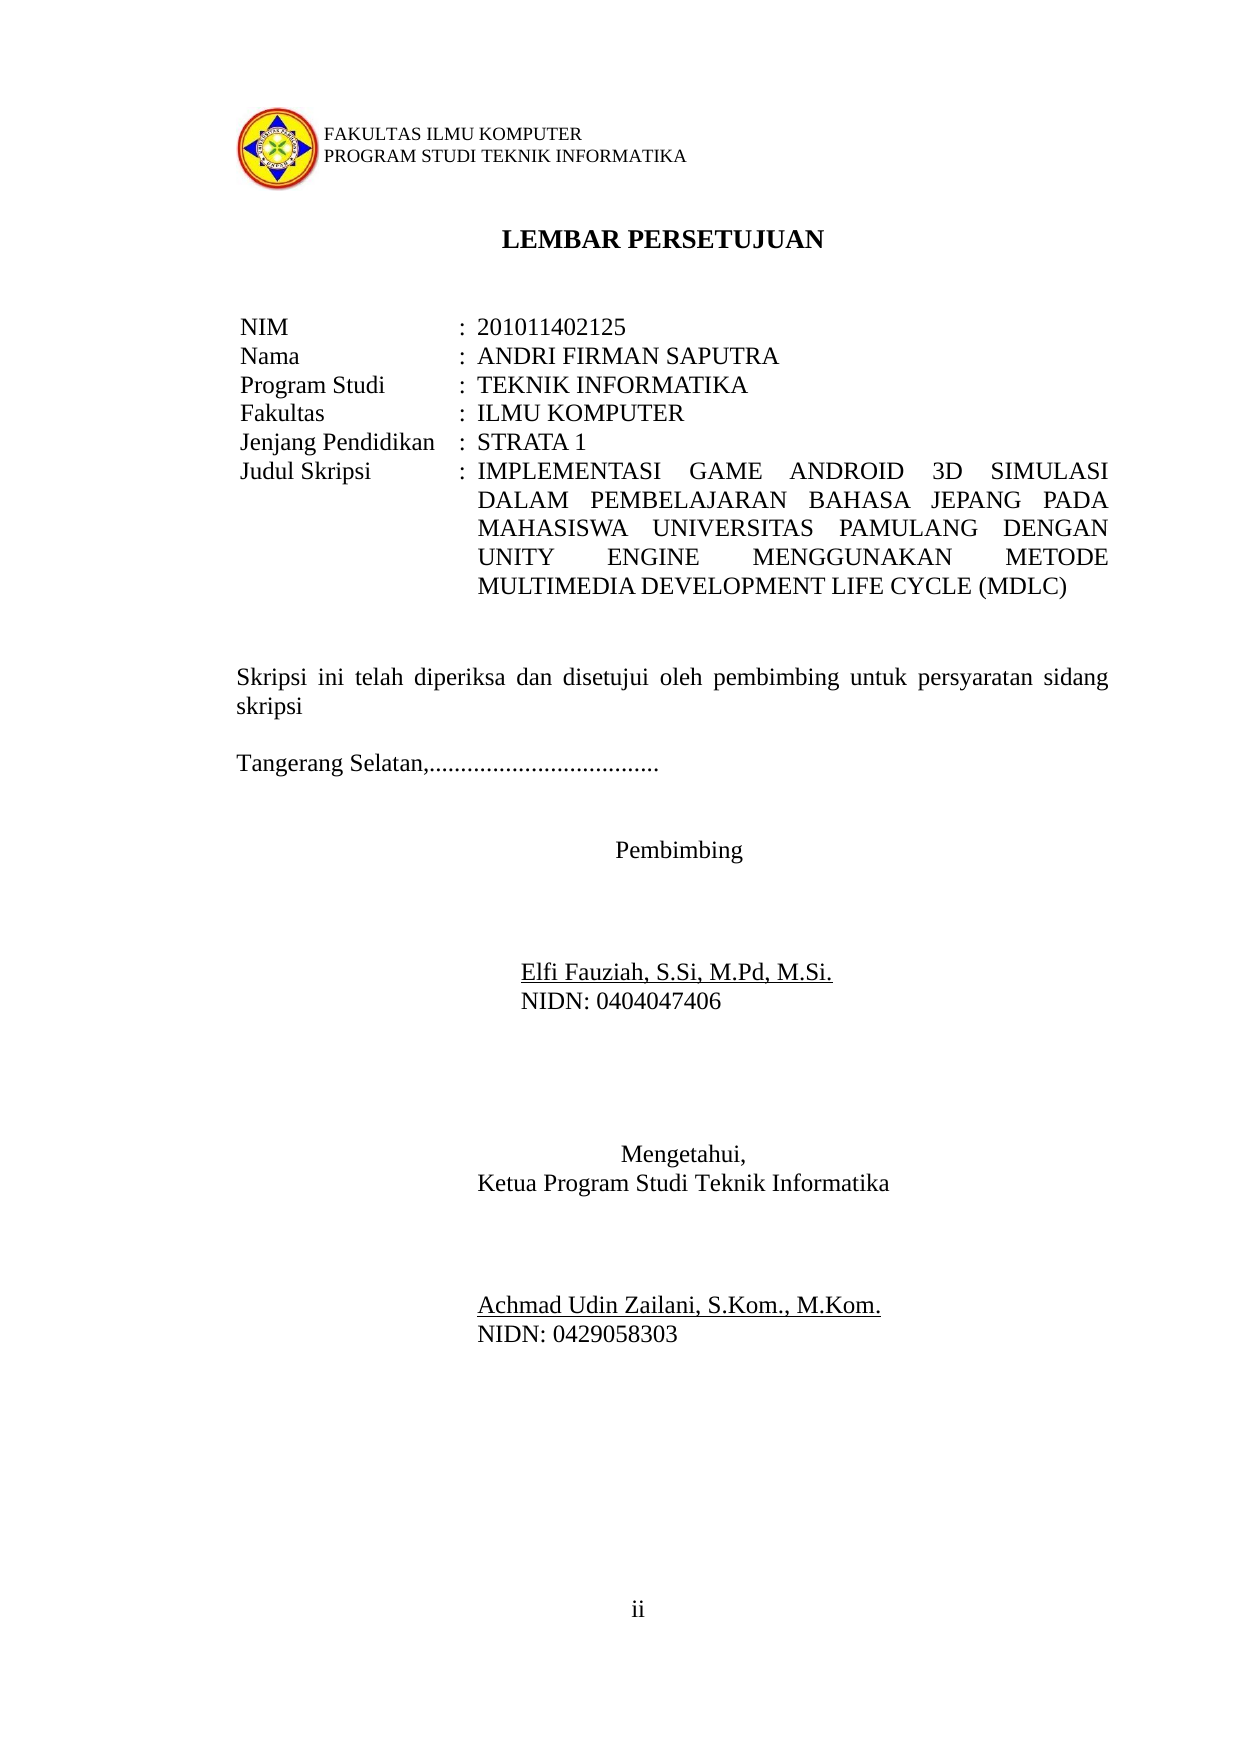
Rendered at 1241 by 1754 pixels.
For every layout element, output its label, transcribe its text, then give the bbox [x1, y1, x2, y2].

text Pembimbing [497, 835, 861, 863]
table_cell Fakultas [141, 399, 447, 427]
table_header 201011402125 [477, 312, 1126, 341]
table_header Achmad Udin Zailani, S.Kom., M.Kom. [363, 1291, 913, 1319]
text Mengetahui, Ketua Program Studi Teknik Informatika [358, 1139, 1008, 1197]
text PROGRAM STUDI TEKNIK INFORMATIKA [324, 144, 1109, 166]
table_cell ANDRI FIRMAN SAPUTRA [477, 341, 1126, 370]
table_cell TEKNIK INFORMATIKA [477, 370, 1126, 398]
table_header : [447, 312, 477, 341]
table_cell NIDN: 0404047406 [424, 986, 852, 1014]
text Tangerang Selatan, [236, 748, 1109, 777]
table_cell Jenjang Pendidikan [141, 427, 447, 456]
table_header Elfi Fauziah, S.Si, M.Pd, M.Si. [424, 957, 852, 986]
table_cell NIDN: 0429058303 [363, 1319, 913, 1348]
table_cell STRATA 1 [477, 427, 1126, 456]
table_cell Nama [141, 341, 447, 370]
table_cell : [447, 399, 477, 427]
table_cell : [447, 370, 477, 398]
text FAKULTAS ILMU KOMPUTER [323, 123, 1109, 144]
picture [236, 107, 320, 191]
table_cell IMPLEMENTASI GAME ANDROID 3D SIMULASI DALAM PEMBELAJARAN BAHASA JEPANG PADA MAHASISWA UNIVERSITAS PAMULANG DENGAN UNITY ENGINE MENGGUNAKAN METODE MULTIMEDIA DEVELOPMENT LIFE CYCLE (MDLC) [477, 456, 1126, 600]
table_cell ILMU KOMPUTER [477, 399, 1126, 427]
table_cell : [447, 427, 477, 456]
text Skripsi ini telah diperiksa dan disetujui oleh pembimbing untuk persyaratan sidang skripsi [236, 662, 1109, 720]
table_header NIM [141, 312, 447, 341]
table_cell Judul Skripsi [141, 456, 447, 600]
subtitle LEMBAR PERSETUJUAN [497, 223, 829, 255]
table_cell : [447, 456, 477, 600]
table_cell : [447, 341, 477, 370]
table_cell Program Studi [141, 370, 447, 398]
